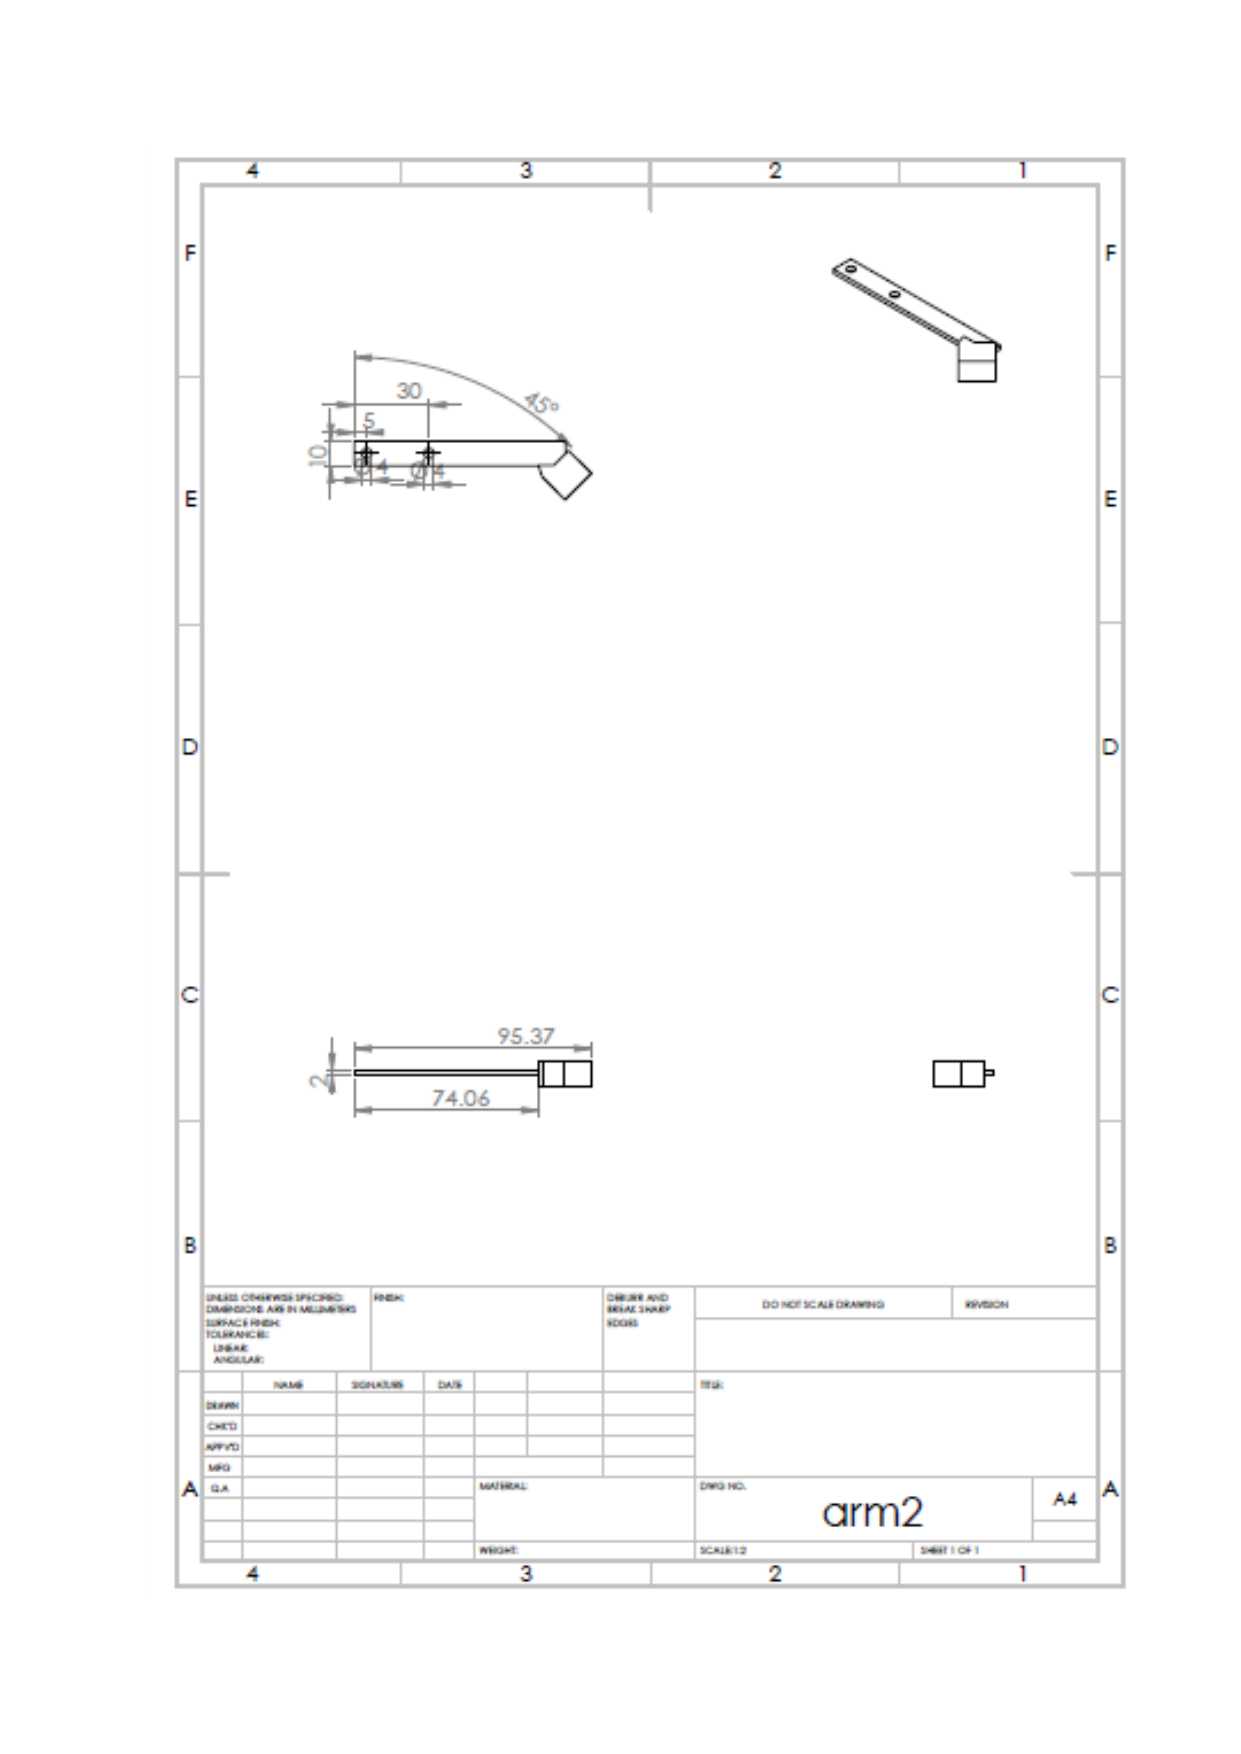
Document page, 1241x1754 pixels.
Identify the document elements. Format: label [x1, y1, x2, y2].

picture [150, 150, 1139, 1596]
